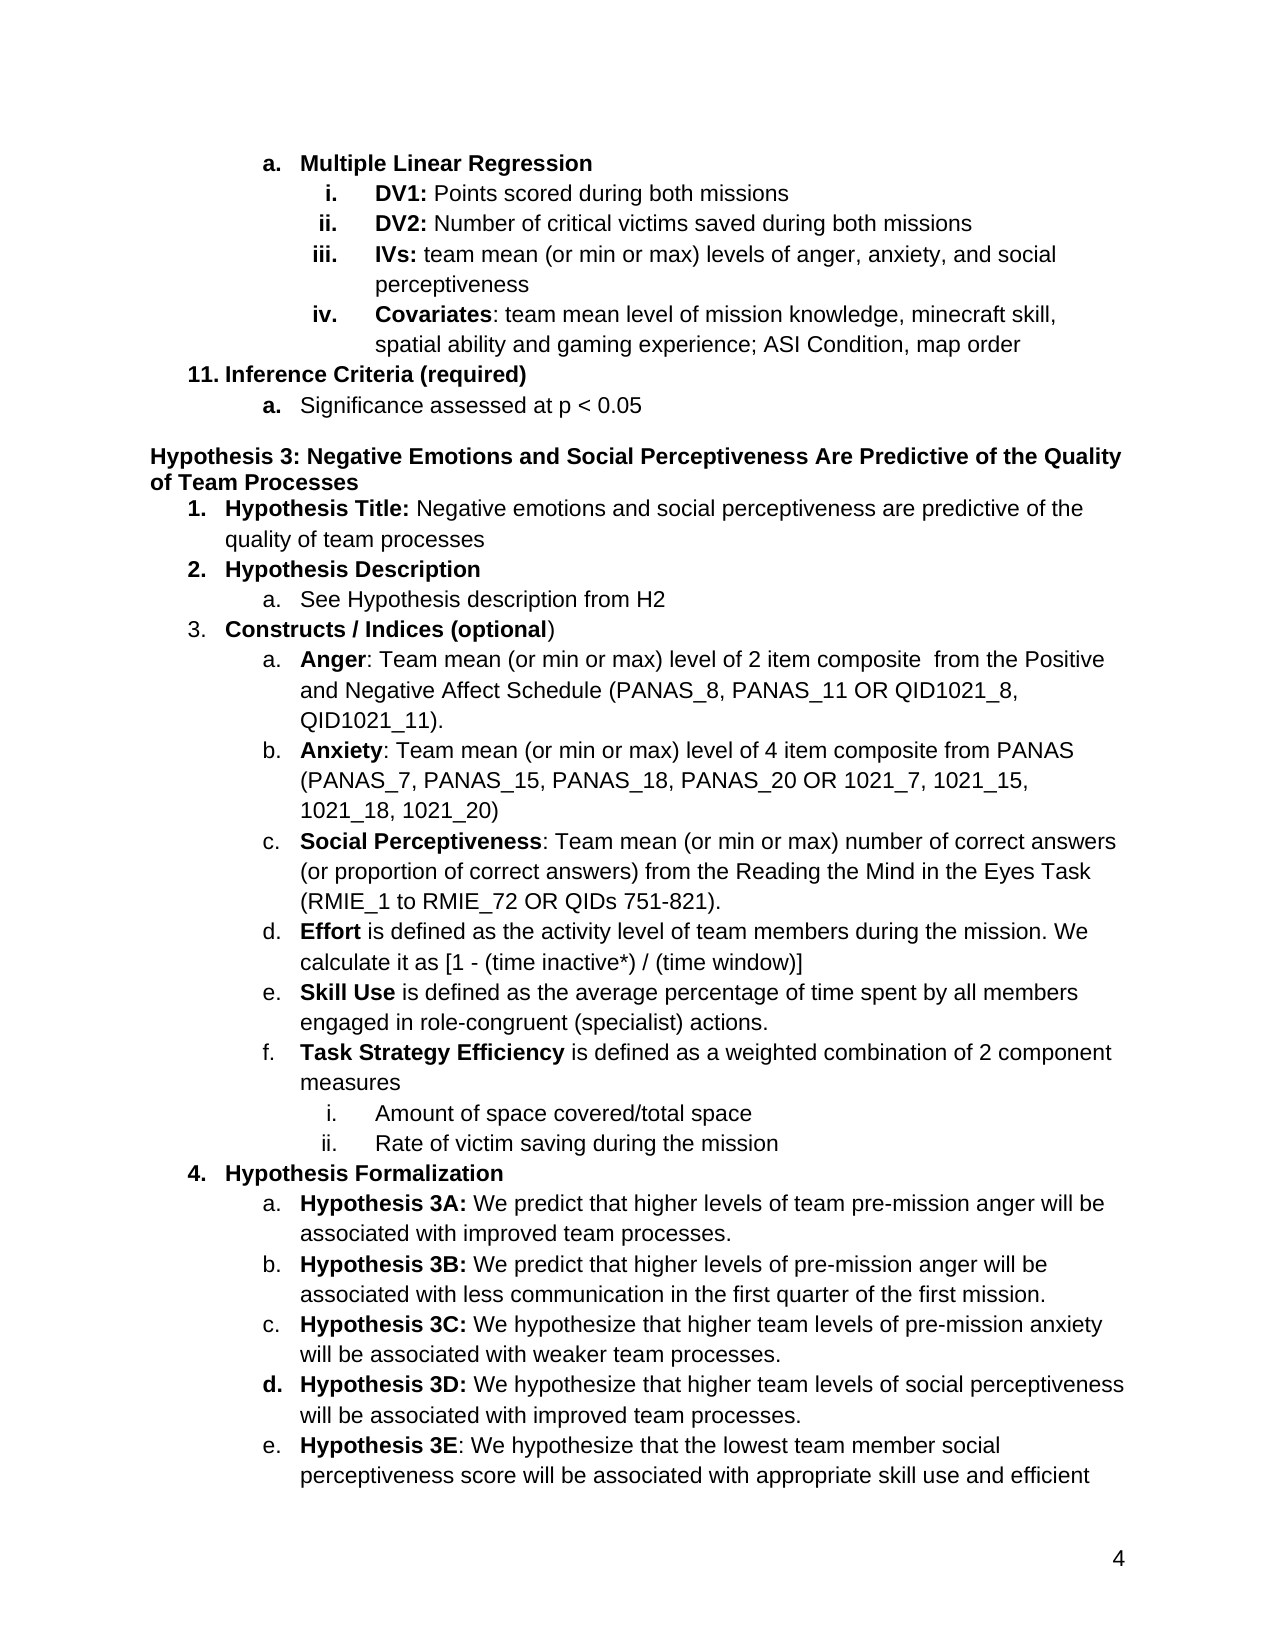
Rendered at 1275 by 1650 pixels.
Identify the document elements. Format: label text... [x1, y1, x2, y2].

list Anxiety: Team mean (or min or max) level of 4 item composite from PANAS (PANAS_7, PANAS_15, PANAS_18, PANAS_20 OR 1021_7, 1021_15, 1021_18, 1021_20) [262, 737, 1125, 824]
list Multiple Linear Regression [262, 150, 1125, 176]
list Covariates: team mean level of mission knowledge, minecraft skill, spatial ability and gaming experience; ASI Condition, map order [337, 301, 1125, 358]
list Hypothesis Description [187, 556, 1125, 582]
list Rate of victim saving during the mission [337, 1130, 1125, 1156]
list Hypothesis 3B: We predict that higher levels of pre-mission anger will be associated with less communication in the first quarter of the first mission. [262, 1251, 1125, 1307]
list Task Strategy Efficiency is defined as a weighted combination of 2 component measures [262, 1039, 1125, 1096]
subtitle Hypothesis 3: Negative Emotions and Social Perceptiveness Are Predictive of the Quality of Team Processes [150, 443, 1125, 495]
list Inference Criteria (required) [187, 361, 1125, 388]
list See Hypothesis description from H2 [262, 586, 1125, 612]
list Significance assessed at p < 0.05 [262, 392, 1125, 418]
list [262, 1432, 1125, 1488]
list DV2: Number of critical victims saved during both missions [337, 210, 1125, 237]
list Skill Use is defined as the average percentage of time spent by all members engaged in role-congruent (specialist) actions. [262, 979, 1125, 1035]
list DV1: Points scored during both missions [337, 180, 1125, 207]
list Amount of space covered/total space [337, 1099, 1125, 1126]
list Hypothesis 3A: We predict that higher levels of team pre-mission anger will be associated with improved team processes. [262, 1190, 1125, 1247]
list Hypothesis Title: Negative emotions and social perceptiveness are predictive of the quality of team processes [187, 495, 1125, 552]
list IVs: team mean (or min or max) levels of anger, anxiety, and social perceptiveness [337, 241, 1125, 297]
list Constructs / Indices (optional) [187, 616, 1125, 643]
list Anger: Team mean (or min or max) level of 2 item composite from the Positive and Negative Affect Schedule (PANAS_8, PANAS_11 OR QID1021_8, QID1021_11). [262, 646, 1125, 733]
list Social Perceptiveness: Team mean (or min or max) number of correct answers (or proportion of correct answers) from the Reading the Mind in the Eyes Task (RMIE_1 to RMIE_72 OR QIDs 751-821). [262, 828, 1125, 914]
list Effort is defined as the activity level of team members during the mission. We calculate it as [1 - (time inactive*) / (time window)] [262, 918, 1125, 975]
list Hypothesis 3C: We hypothesize that higher team levels of pre-mission anxiety will be associated with weaker team processes. [262, 1311, 1125, 1368]
list Hypothesis Formalization [187, 1160, 1125, 1186]
list Hypothesis 3D: We hypothesize that higher team levels of social perceptiveness will be associated with improved team processes. [262, 1371, 1125, 1428]
